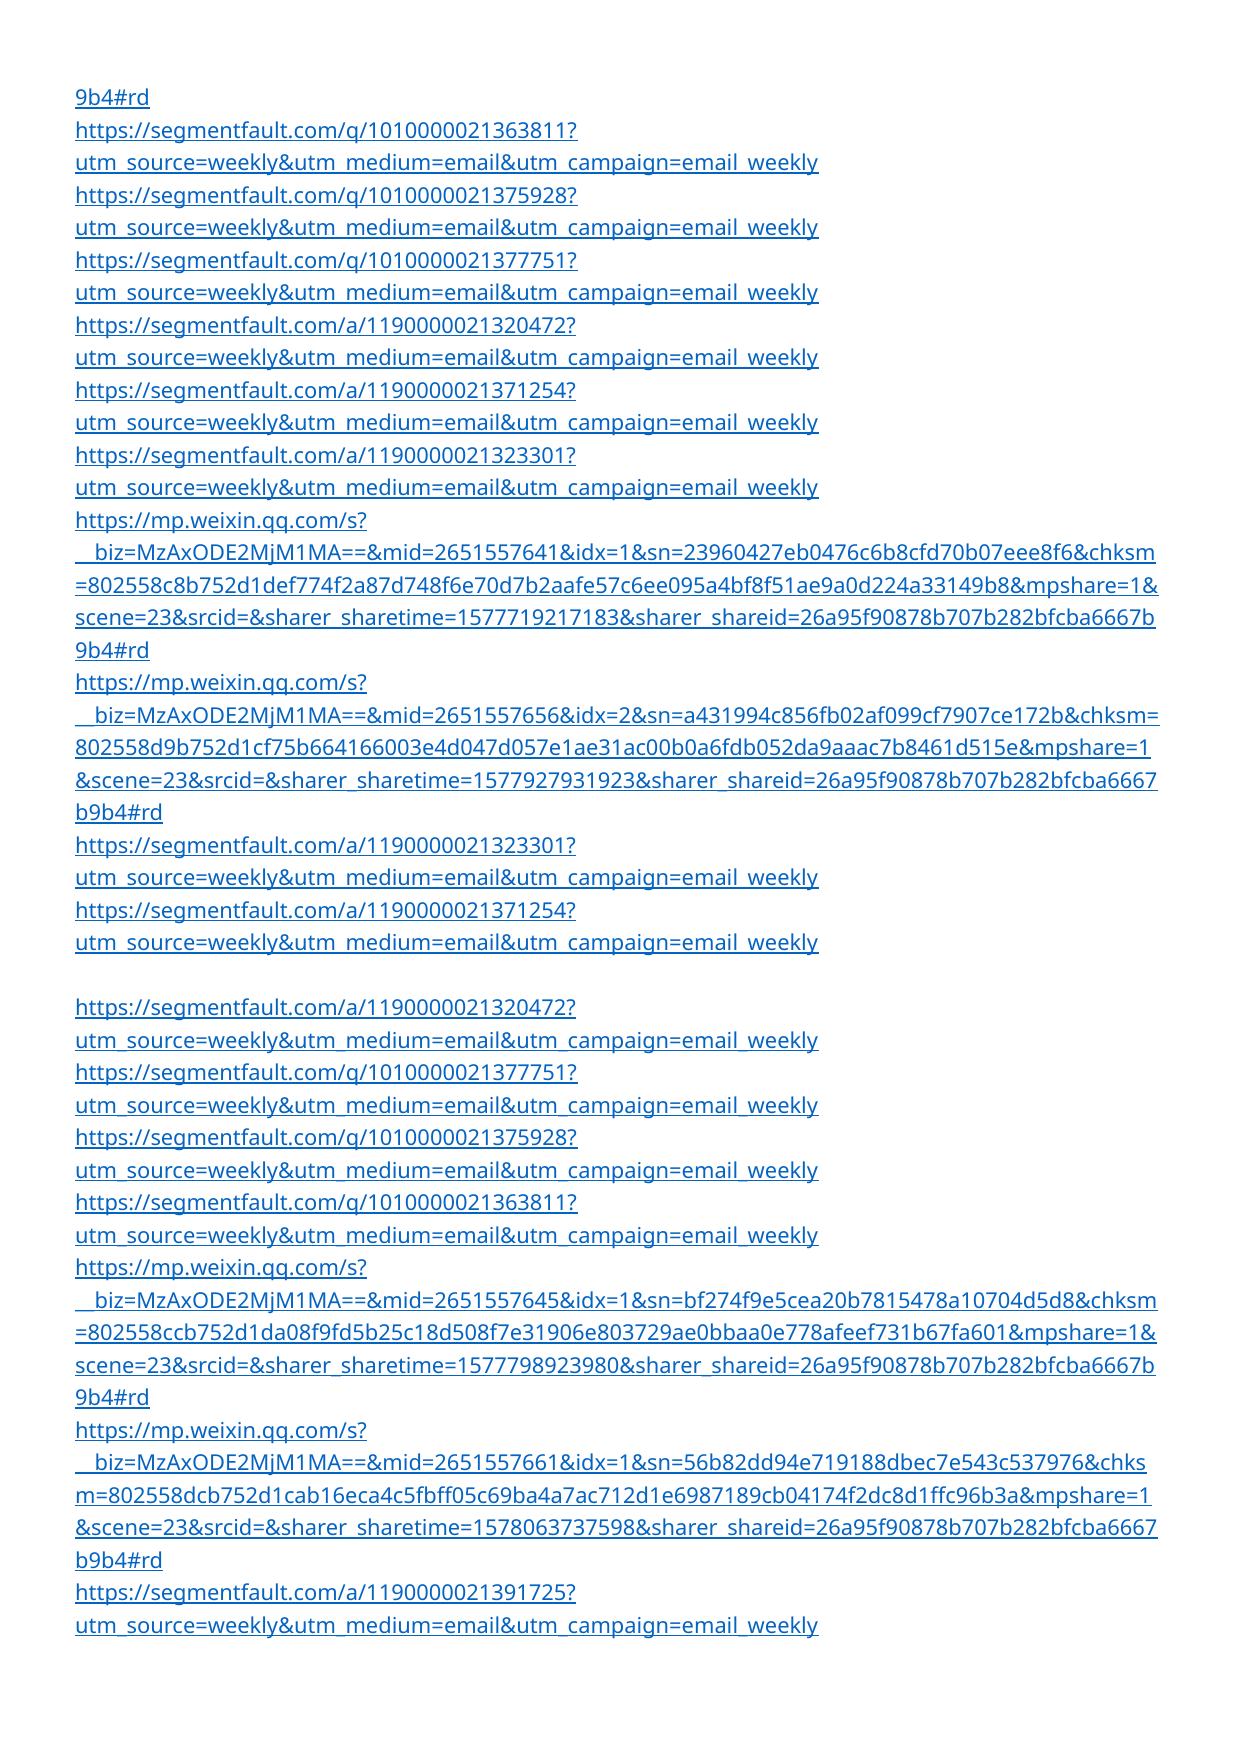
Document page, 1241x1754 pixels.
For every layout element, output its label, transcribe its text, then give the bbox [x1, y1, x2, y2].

text https://segmentfault.com/a/1190000021391725?utm_source=weekly&utm_medium=email&utm_campaign=email_weekly [75, 1576, 1165, 1641]
text https://segmentfault.com/q/1010000021375928?utm_source=weekly&utm_medium=email&utm_campaign=email_weekly [75, 178, 1165, 243]
text https://mp.weixin.qq.com/s?__biz=MzAxODE2MjM1MA==&mid=2651557656&idx=2&sn=a431994c856fb02af099cf7907ce172b&chksm=802558d9b752d1cf75b664166003e4d047d057e1ae31ac00b0a6fdb052da9aaac7b8461d515e&mpshare=1&scene=23&srcid=&sharer_sharetime=1577927931923&sharer_shareid=26a95f90878b707b282bfcba6667b9b4#rd [75, 666, 1165, 828]
text https://segmentfault.com/a/1190000021323301?utm_source=weekly&utm_medium=email&utm_campaign=email_weekly [75, 828, 1165, 893]
text https://segmentfault.com/q/1010000021377751?utm_source=weekly&utm_medium=email&utm_campaign=email_weekly [75, 243, 1165, 308]
text https://segmentfault.com/q/1010000021363811?utm_source=weekly&utm_medium=email&utm_campaign=email_weekly [75, 1186, 1165, 1251]
text https://segmentfault.com/q/1010000021377751?utm_source=weekly&utm_medium=email&utm_campaign=email_weekly [75, 1056, 1165, 1121]
text https://mp.weixin.qq.com/s?__biz=MzAxODE2MjM1MA==&mid=2651557641&idx=1&sn=23960427eb0476c6b8cfd70b07eee8f6&chksm=802558c8b752d1def774f2a87d748f6e70d7b2aafe57c6ee095a4bf8f51ae9a0d224a33149b8&mpshare=1&scene=23&srcid=&sharer_sharetime=1577719217183&sharer_shareid=26a95f90878b707b282bfcba6667b9b4#rd [75, 503, 1165, 666]
text https://segmentfault.com/q/1010000021363811?utm_source=weekly&utm_medium=email&utm_campaign=email_weekly [75, 113, 1165, 178]
text https://mp.weixin.qq.com/s?__biz=MzAxODE2MjM1MA==&mid=2651557661&idx=1&sn=56b82dd94e719188dbec7e543c537976&chksm=802558dcb752d1cab16eca4c5fbff05c69ba4a7ac712d1e6987189cb04174f2dc8d1ffc96b3a&mpshare=1&scene=23&srcid=&sharer_sharetime=1578063737598&sharer_shareid=26a95f90878b707b282bfcba6667b9b4#rd [75, 1413, 1165, 1576]
text https://segmentfault.com/a/1190000021371254?utm_source=weekly&utm_medium=email&utm_campaign=email_weekly [75, 373, 1165, 438]
text https://mp.weixin.qq.com/s?__biz=MzAxODE2MjM1MA==&mid=2651557645&idx=1&sn=bf274f9e5cea20b7815478a10704d5d8&chksm=802558ccb752d1da08f9fd5b25c18d508f7e31906e803729ae0bbaa0e778afeef731b67fa601&mpshare=1&scene=23&srcid=&sharer_sharetime=1577798923980&sharer_shareid=26a95f90878b707b282bfcba6667b9b4#rd [75, 1251, 1165, 1413]
text https://segmentfault.com/a/1190000021323301?utm_source=weekly&utm_medium=email&utm_campaign=email_weekly [75, 438, 1165, 503]
text https://segmentfault.com/a/1190000021320472?utm_source=weekly&utm_medium=email&utm_campaign=email_weekly [75, 991, 1165, 1056]
text https://segmentfault.com/a/1190000021371254?utm_source=weekly&utm_medium=email&utm_campaign=email_weekly [75, 893, 1165, 958]
text https://segmentfault.com/q/1010000021375928?utm_source=weekly&utm_medium=email&utm_campaign=email_weekly [75, 1121, 1165, 1186]
text https://segmentfault.com/a/1190000021320472?utm_source=weekly&utm_medium=email&utm_campaign=email_weekly [75, 308, 1165, 373]
